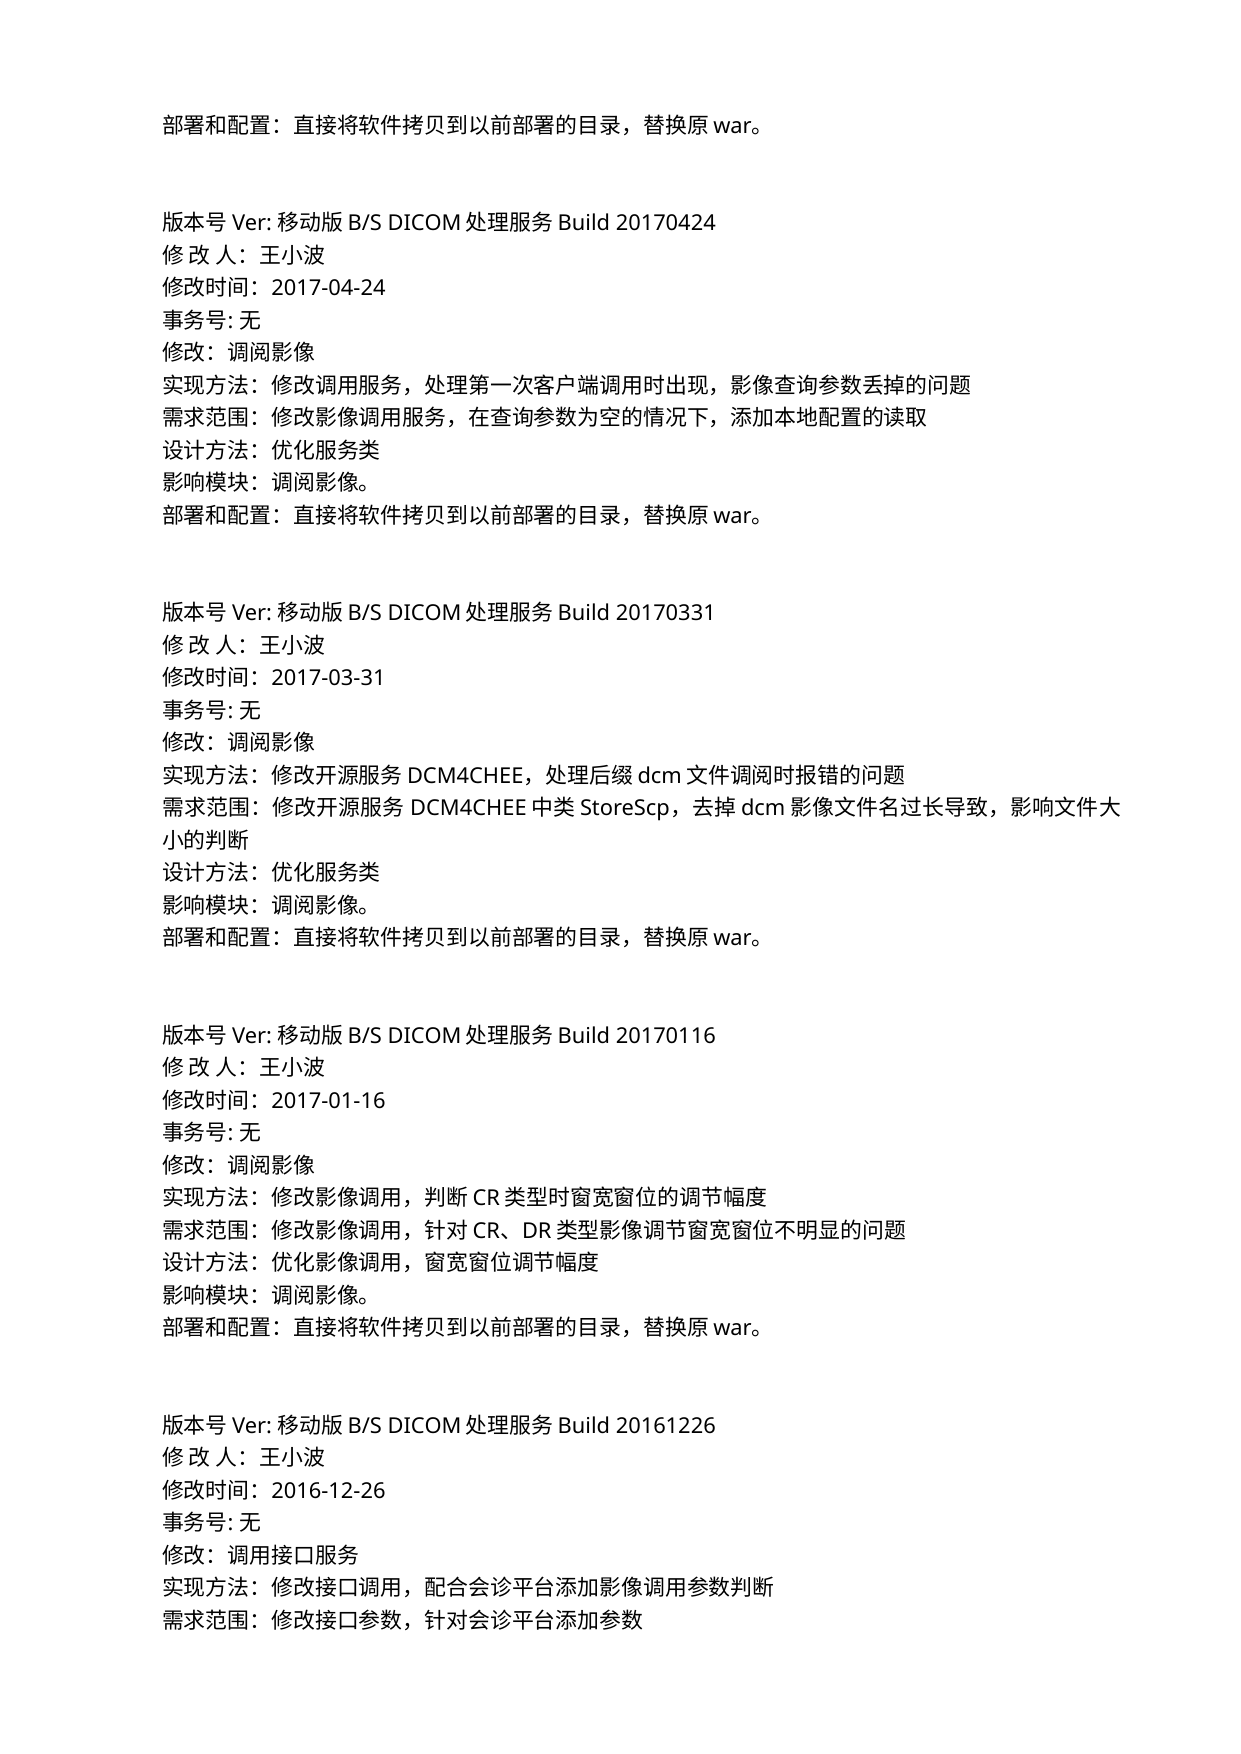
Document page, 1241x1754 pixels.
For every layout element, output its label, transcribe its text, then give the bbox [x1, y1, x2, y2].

text 事务号: 无 [162, 302, 1122, 335]
text 事务号: 无 [162, 692, 1122, 725]
text 设计方法：优化服务类 [162, 432, 1122, 465]
text 修改：调用接口服务 [162, 1537, 1122, 1570]
text 设计方法：优化影像调用，窗宽窗位调节幅度 [162, 1245, 1122, 1277]
text 实现方法：修改影像调用，判断CR类型时窗宽窗位的调节幅度 需求范围：修改影像调用，针对CR、DR类型影像调节窗宽窗位不明显的问题 [162, 1180, 1122, 1245]
text 部署和配置：直接将软件拷贝到以前部署的目录，替换原war。 [162, 107, 1122, 140]
text 修改时间：2017-04-24 [162, 270, 1122, 302]
text 实现方法：修改调用服务，处理第一次客户端调用时出现，影像查询参数丢掉的问题 需求范围：修改影像调用服务，在查询参数为空的情况下，添加本地配置的读取 [162, 367, 1122, 432]
text 实现方法：修改开源服务DCM4CHEE，处理后缀dcm文件调阅时报错的问题 需求范围：修改开源服务DCM4CHEE中类StoreScp，去掉dcm影像文件名过长导致，影响文件大小的判断 [162, 757, 1122, 855]
text 版本号Ver: 移动版B/S DICOM处理服务Build 20170424 [162, 205, 1122, 237]
text 部署和配置：直接将软件拷贝到以前部署的目录，替换原war。 [162, 920, 1122, 952]
text 版本号Ver: 移动版B/S DICOM处理服务Build 20170331 [162, 595, 1122, 627]
text 部署和配置：直接将软件拷贝到以前部署的目录，替换原war。 [162, 497, 1122, 530]
text 事务号: 无 [162, 1505, 1122, 1537]
text 事务号: 无 [162, 1115, 1122, 1147]
text 修 改 人：王小波 [162, 1050, 1122, 1082]
text 实现方法：修改接口调用，配合会诊平台添加影像调用参数判断 需求范围：修改接口参数，针对会诊平台添加参数 [162, 1570, 1122, 1635]
text 版本号Ver: 移动版B/S DICOM处理服务Build 20161226 [162, 1407, 1122, 1440]
text 修 改 人：王小波 [162, 627, 1122, 660]
text 修 改 人：王小波 [162, 237, 1122, 270]
text 影响模块：调阅影像。 [162, 1277, 1122, 1310]
text 修改：调阅影像 [162, 1147, 1122, 1180]
text 修 改 人：王小波 [162, 1440, 1122, 1472]
text 修改：调阅影像 [162, 725, 1122, 757]
text 设计方法：优化服务类 [162, 855, 1122, 887]
text 修改时间：2017-01-16 [162, 1082, 1122, 1115]
text 修改时间：2016-12-26 [162, 1472, 1122, 1505]
text 影响模块：调阅影像。 [162, 887, 1122, 920]
text 部署和配置：直接将软件拷贝到以前部署的目录，替换原war。 [162, 1310, 1122, 1375]
text 影响模块：调阅影像。 [162, 465, 1122, 497]
text 修改：调阅影像 [162, 335, 1122, 367]
text 版本号Ver: 移动版B/S DICOM处理服务Build 20170116 [162, 1017, 1122, 1050]
text 修改时间：2017-03-31 [162, 660, 1122, 692]
